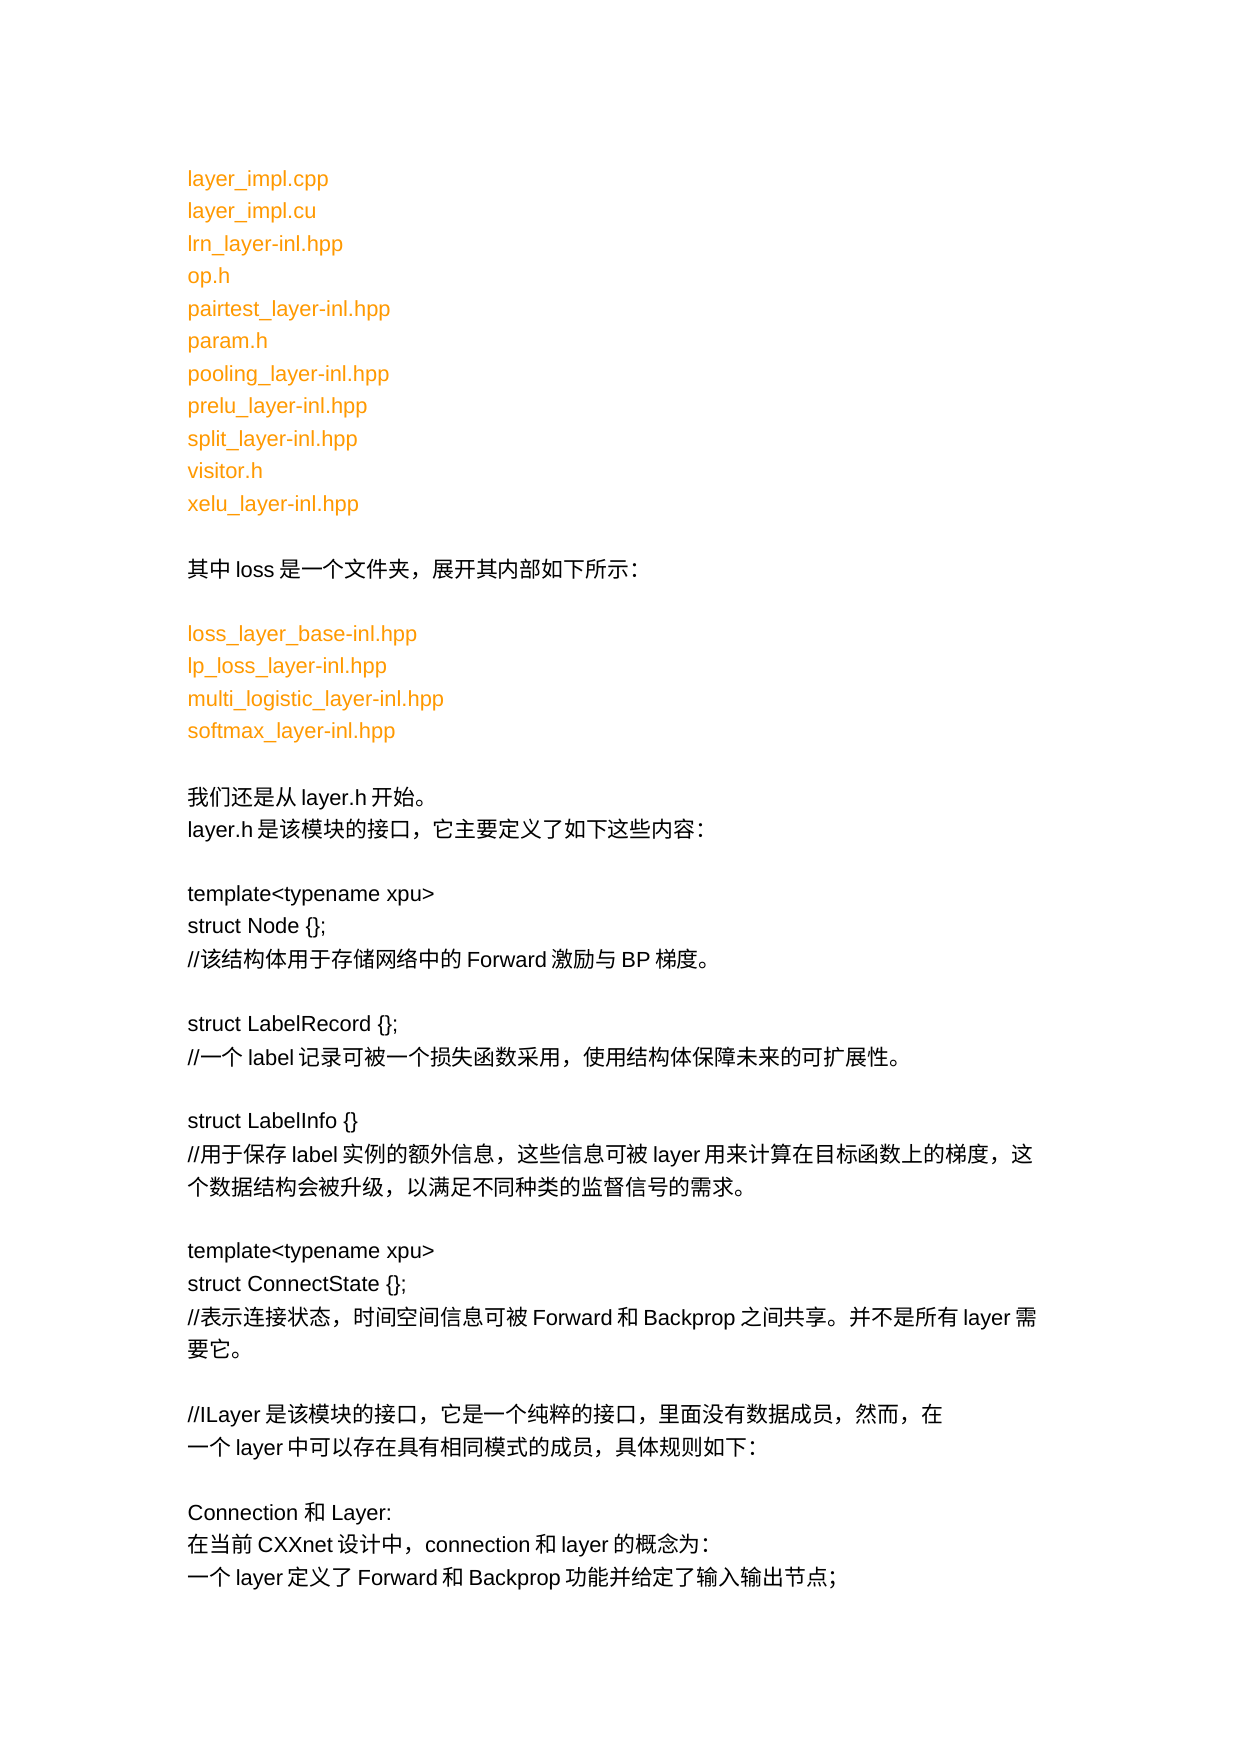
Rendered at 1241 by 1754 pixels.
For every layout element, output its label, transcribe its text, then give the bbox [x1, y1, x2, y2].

text 我们还是从layer.h开始。 [187, 779, 1053, 812]
text softmax_layer-inl.hpp [187, 714, 1053, 747]
text template<typename xpu> [187, 1234, 1053, 1267]
text struct Node {}; [187, 909, 1053, 942]
text pairtest_layer-inl.hpp [187, 292, 1053, 324]
text param.h [187, 324, 1053, 357]
text struct LabelInfo {} [187, 1104, 1053, 1137]
text 一个layer中可以存在具有相同模式的成员，具体规则如下： [187, 1429, 1053, 1462]
text layer_impl.cpp [187, 162, 1053, 194]
text op.h [187, 259, 1053, 292]
text //一个label记录可被一个损失函数采用，使用结构体保障未来的可扩展性。 [187, 1039, 1053, 1072]
text struct LabelRecord {}; [187, 1007, 1053, 1039]
text template<typename xpu> [187, 877, 1053, 909]
text visitor.h [187, 454, 1053, 487]
text multi_logistic_layer-inl.hpp [187, 682, 1053, 714]
text 其中loss是一个文件夹，展开其内部如下所示： [187, 552, 1053, 584]
text lp_loss_layer-inl.hpp [187, 649, 1053, 682]
text layer_impl.cu [187, 194, 1053, 227]
text layer.h是该模块的接口，它主要定义了如下这些内容： [187, 812, 1053, 844]
text struct ConnectState {}; [187, 1267, 1053, 1299]
text //表示连接状态，时间空间信息可被Forward和Backprop之间共享。并不是所有layer需要它。 [187, 1299, 1053, 1364]
text 在当前CXXnet设计中，connection和layer的概念为： [187, 1527, 1053, 1559]
text Connection 和 Layer: [187, 1494, 1053, 1527]
text xelu_layer-inl.hpp [187, 487, 1053, 519]
text pooling_layer-inl.hpp [187, 357, 1053, 389]
text lrn_layer-inl.hpp [187, 227, 1053, 259]
text //用于保存label实例的额外信息，这些信息可被layer用来计算在目标函数上的梯度，这个数据结构会被升级，以满足不同种类的监督信号的需求。 [187, 1137, 1053, 1202]
text 一个layer定义了Forward和Backprop功能并给定了输入输出节点； [187, 1559, 1053, 1592]
text prelu_layer-inl.hpp [187, 389, 1053, 422]
text split_layer-inl.hpp [187, 422, 1053, 454]
text //该结构体用于存储网络中的Forward激励与BP梯度。 [187, 942, 1053, 974]
text //ILayer是该模块的接口，它是一个纯粹的接口，里面没有数据成员，然而，在 [187, 1397, 1053, 1429]
text loss_layer_base-inl.hpp [187, 617, 1053, 649]
